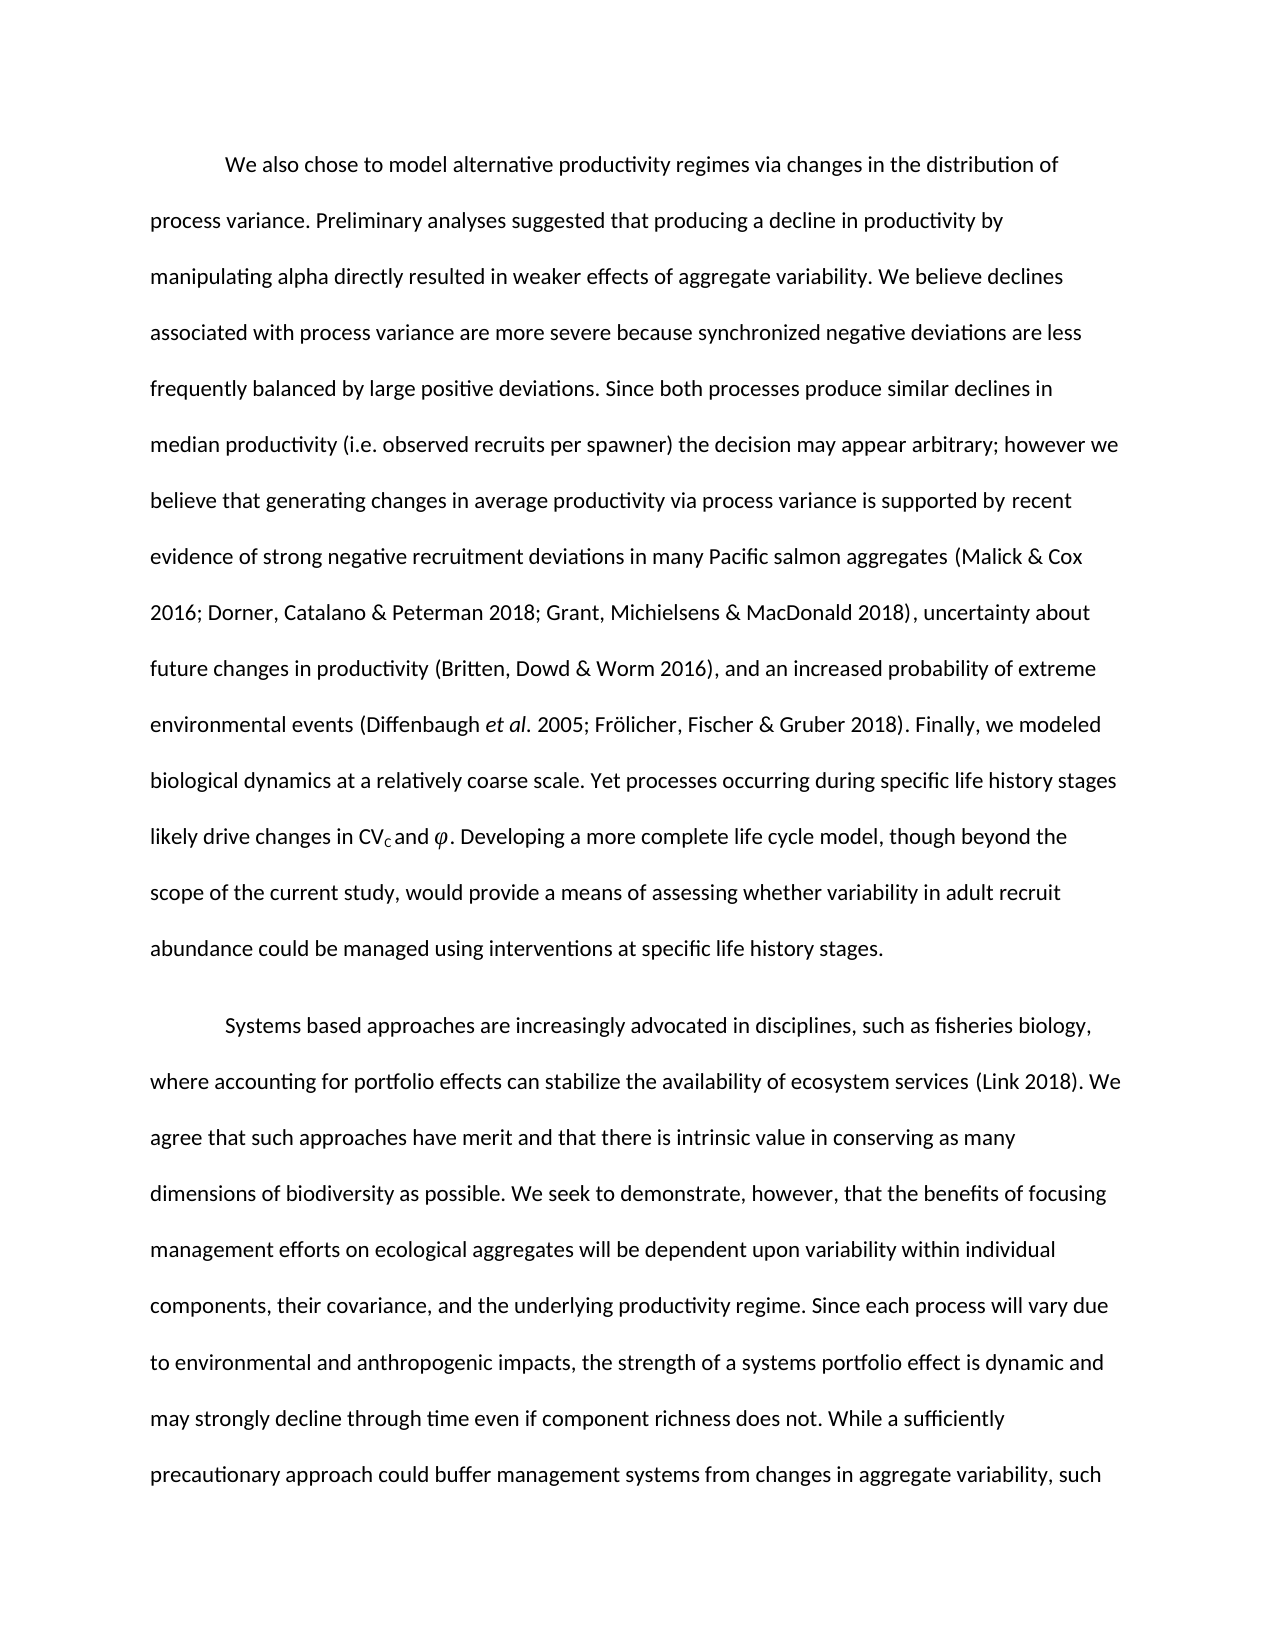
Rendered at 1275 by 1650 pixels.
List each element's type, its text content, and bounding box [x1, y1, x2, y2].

text We also chose to model alternative productivity regimes via changes in the distribution of process variance. Preliminary analyses suggested that producing a decline in productivity by manipulating alpha directly resulted in weaker effects of aggregate variability. We believe declines associated with process variance are more severe because synchronized negative deviations are less frequently balanced by large positive deviations. Since both processes produce similar declines in median productivity (i.e. observed recruits per spawner) the decision may appear arbitrary; however we believe that generating changes in average productivity via process variance is supported by recent evidence of strong negative recruitment deviations in many Pacific salmon aggregates (Malick & Cox 2016; Dorner, Catalano & Peterman 2018; Grant, Michielsens & MacDonald 2018), uncertainty about future changes in productivity (Britten, Dowd & Worm 2016), and an increased probability of extreme environmental events (Diffenbaugh et al. 2005; Frölicher, Fischer & Gruber 2018). Finally, we modeled biological dynamics at a relatively coarse scale. Yet processes occurring during specific life history stages likely drive changes in CVC and . Developing a more complete life cycle model, though beyond the scope of the current study, would provide a means of assessing whether variability in adult recruit abundance could be managed using interventions at specific life history stages. [150, 150, 1125, 963]
